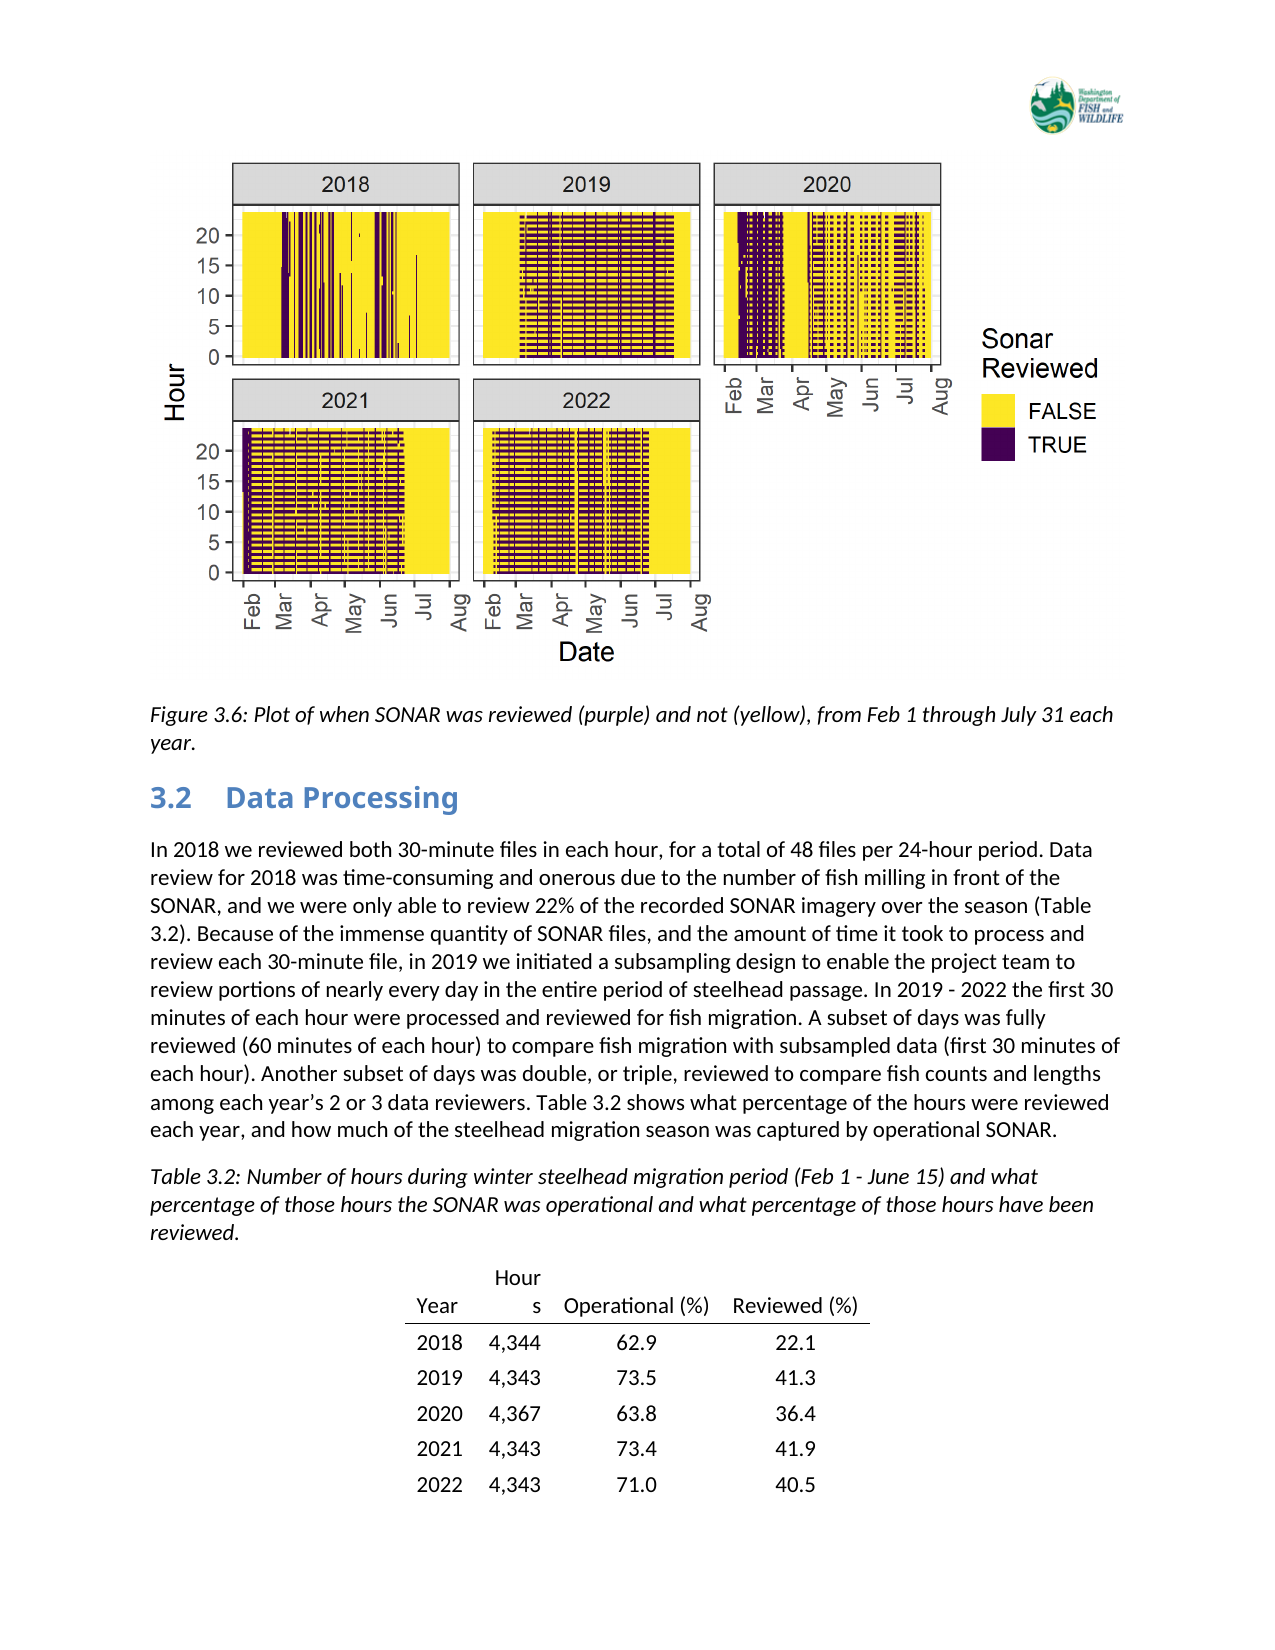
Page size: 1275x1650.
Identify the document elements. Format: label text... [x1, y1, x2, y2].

table_cell 22.1 [721, 1324, 870, 1359]
table_cell 63.8 [552, 1395, 721, 1431]
table_cell 4,343 [474, 1431, 552, 1466]
table_cell 2019 [405, 1360, 474, 1395]
table_header Hours [474, 1259, 552, 1322]
text Table 3.2: Number of hours during winter steelhead migration period (Feb 1 - June 15) and what percentage of those hours the SONAR was operational and what percentage of those hours have been reviewed. [150, 1162, 1125, 1246]
table_cell 4,367 [474, 1395, 552, 1431]
table_header Year [405, 1259, 474, 1322]
table_cell 41.9 [721, 1431, 870, 1466]
table_cell 4,344 [474, 1324, 552, 1359]
table_header Operational (%) [552, 1259, 721, 1322]
table_cell 2022 [405, 1466, 474, 1498]
table_cell 2018 [405, 1324, 474, 1359]
table_header Reviewed (%) [721, 1259, 870, 1322]
table_cell 71.0 [552, 1466, 721, 1498]
table_cell 73.5 [552, 1360, 721, 1395]
table_cell 73.4 [552, 1431, 721, 1466]
text In 2018 we reviewed both 30-minute files in each hour, for a total of 48 files per 24-hour period. Data review for 2018 was time-consuming and onerous due to the number of fish milling in front of the SONAR, and we were only able to review 22% of the recorded SONAR imagery over the season (Table 3.2). Because of the immense quantity of SONAR files, and the amount of time it took to process and review each 30-minute file, in 2019 we initiated a subsampling design to enable the project team to review portions of nearly every day in the entire period of steelhead passage. In 2019 - 2022 the first 30 minutes of each hour were processed and reviewed for fish migration. A subset of days was fully reviewed (60 minutes of each hour) to compare fish migration with subsampled data (first 30 minutes of each hour). Another subset of days was double, or triple, reviewed to compare fish counts and lengths among each year’s 2 or 3 data reviewers. Table 3.2 shows what percentage of the hours were reviewed each year, and how much of the steelhead migration season was captured by operational SONAR. [150, 835, 1125, 1144]
subtitle 3.2 Data Processing [150, 777, 1125, 817]
picture [1027, 75, 1125, 137]
table_cell 62.9 [552, 1324, 721, 1359]
table_cell 4,343 [474, 1360, 552, 1395]
table_cell 41.3 [721, 1360, 870, 1395]
picture [150, 150, 1125, 680]
table_cell 2020 [405, 1395, 474, 1431]
table_cell 40.5 [721, 1466, 870, 1498]
text Figure 3.6: Plot of when SONAR was reviewed (purple) and not (yellow), from Feb 1 through July 31 each year. [150, 700, 1125, 756]
table_cell 36.4 [721, 1395, 870, 1431]
table_cell 2021 [405, 1431, 474, 1466]
table_cell 4,343 [474, 1466, 552, 1498]
